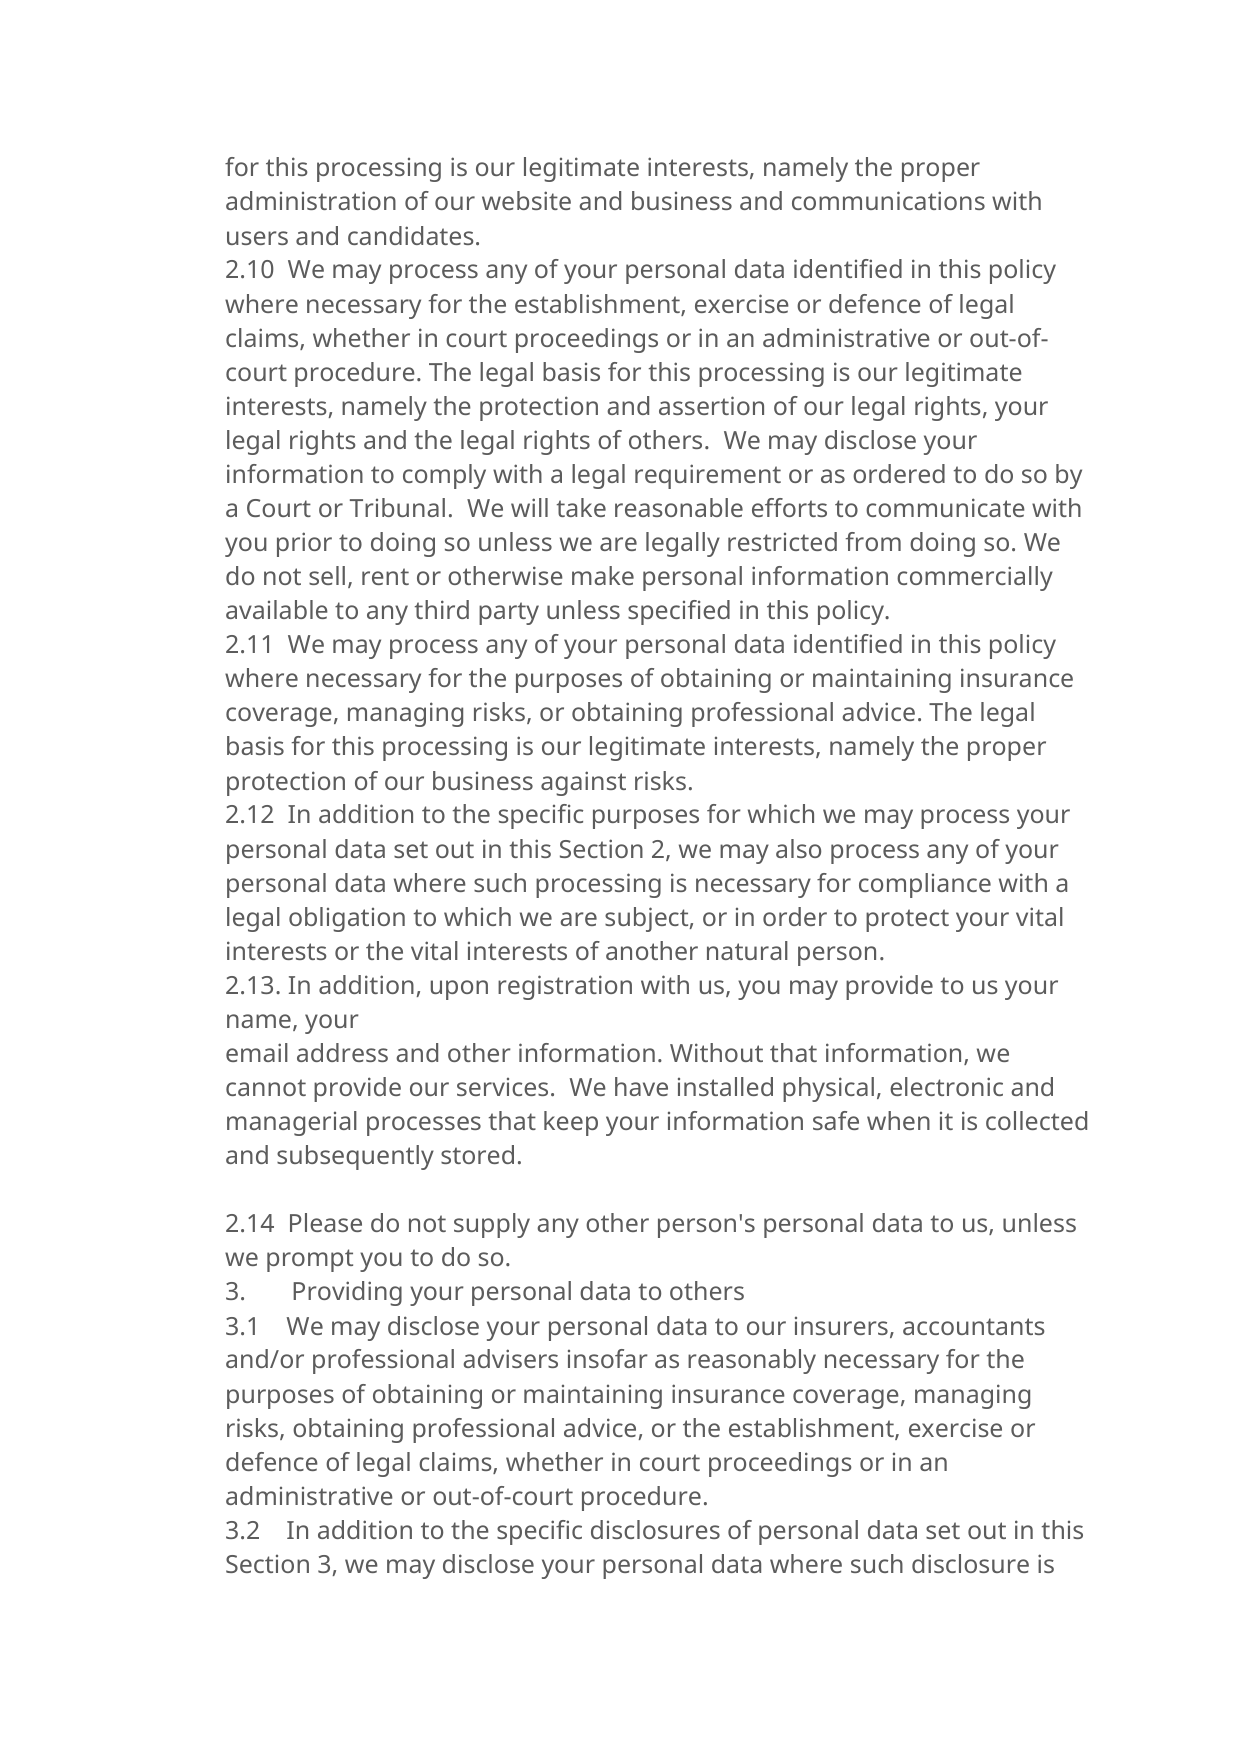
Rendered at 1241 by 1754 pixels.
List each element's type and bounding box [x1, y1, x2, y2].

list [187, 150, 1090, 1581]
